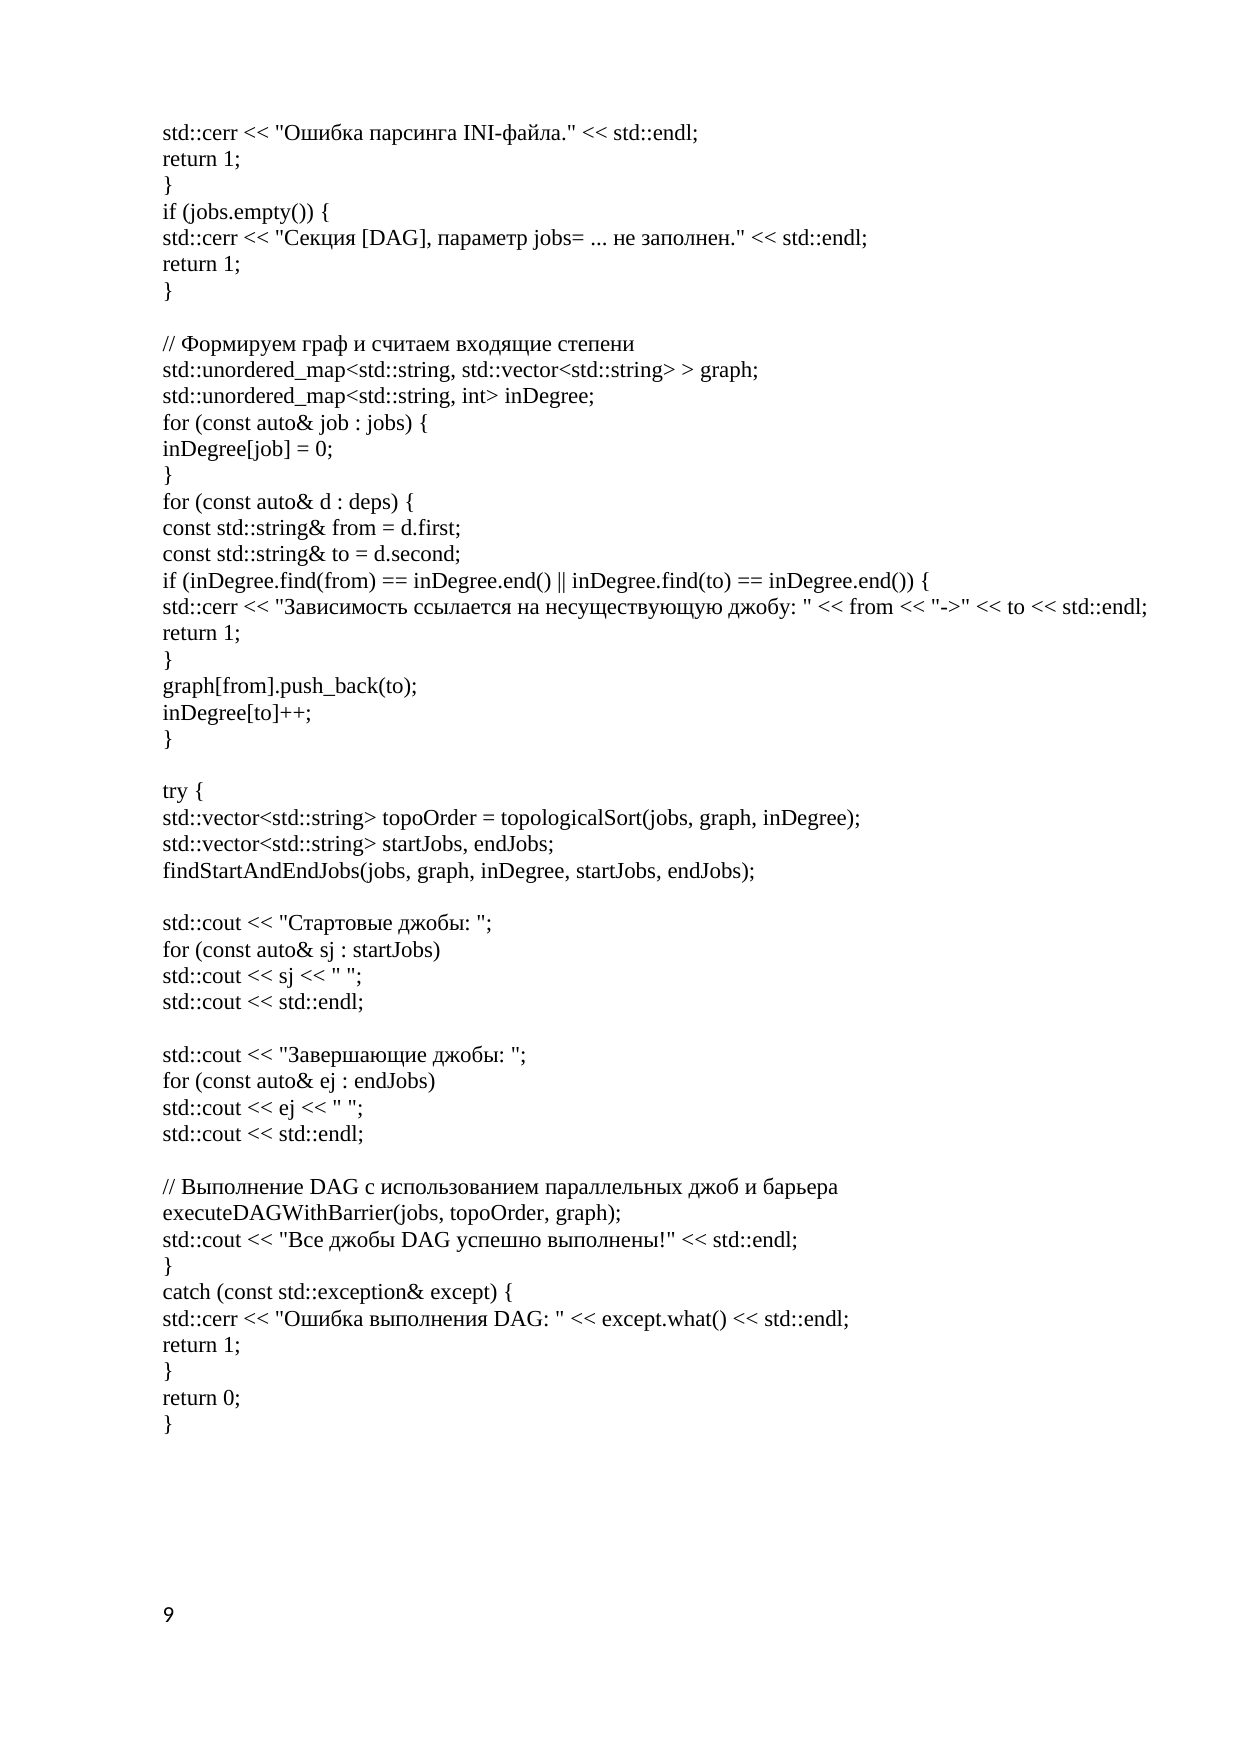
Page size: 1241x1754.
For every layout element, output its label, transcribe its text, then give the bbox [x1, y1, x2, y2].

text std::cerr << "Секция [DAG], параметр jobs= ... не заполнен." << std::endl; [162, 224, 1181, 251]
text // Формируем граф и считаем входящие степени [162, 329, 1181, 356]
text return 0; [162, 1384, 1181, 1410]
text std::cout << ej << " "; [162, 1094, 1181, 1120]
text graph[from].push_back(to); [162, 672, 1181, 698]
text } [162, 1252, 1181, 1278]
text const std::string& to = d.second; [162, 540, 1181, 567]
text std::cerr << "Зависимость ссылается на несуществующую джобу: " << from << "->" << to << std::endl; [162, 593, 1181, 619]
text std::cerr << "Ошибка парсинга INI-файла." << std::endl; [162, 119, 1181, 145]
text } [162, 1410, 1181, 1436]
text return 1; [162, 251, 1181, 277]
text std::vector<std::string> topoOrder = topologicalSort(jobs, graph, inDegree); [162, 804, 1181, 830]
text findStartAndEndJobs(jobs, graph, inDegree, startJobs, endJobs); [162, 857, 1181, 883]
text } [162, 171, 1181, 198]
text return 1; [162, 1331, 1181, 1357]
text // Выполнение DAG с использованием параллельных джоб и барьера [162, 1173, 1181, 1199]
text return 1; [162, 619, 1181, 646]
text std::unordered_map<std::string, std::vector<std::string> > graph; [162, 356, 1181, 382]
text } [162, 725, 1181, 751]
text return 1; [162, 145, 1181, 171]
text } [162, 461, 1181, 488]
text catch (const std::exception& except) { [162, 1278, 1181, 1305]
text std::cout << sj << " "; [162, 962, 1181, 988]
text inDegree[to]++; [162, 698, 1181, 725]
text std::cout << "Стартовые джобы: "; [162, 909, 1181, 936]
text std::vector<std::string> startJobs, endJobs; [162, 830, 1181, 857]
text std::cout << "Все джобы DAG успешно выполнены!" << std::endl; [162, 1226, 1181, 1252]
text if (inDegree.find(from) == inDegree.end() || inDegree.find(to) == inDegree.end()) { [162, 567, 1181, 593]
text for (const auto& sj : startJobs) [162, 936, 1181, 962]
text for (const auto& job : jobs) { [162, 409, 1181, 435]
text if (jobs.empty()) { [162, 198, 1181, 224]
text std::cout << "Завершающие джобы: "; [162, 1041, 1181, 1067]
text } [162, 277, 1181, 303]
text for (const auto& ej : endJobs) [162, 1067, 1181, 1094]
text } [162, 1357, 1181, 1384]
text std::unordered_map<std::string, int> inDegree; [162, 382, 1181, 409]
text const std::string& from = d.first; [162, 514, 1181, 540]
text inDegree[job] = 0; [162, 435, 1181, 461]
text } [162, 646, 1181, 672]
text for (const auto& d : deps) { [162, 488, 1181, 514]
text std::cout << std::endl; [162, 1120, 1181, 1147]
text std::cout << std::endl; [162, 988, 1181, 1015]
text executeDAGWithBarrier(jobs, topoOrder, graph); [162, 1199, 1181, 1226]
text std::cerr << "Ошибка выполнения DAG: " << except.what() << std::endl; [162, 1305, 1181, 1331]
text try { [162, 778, 1181, 804]
